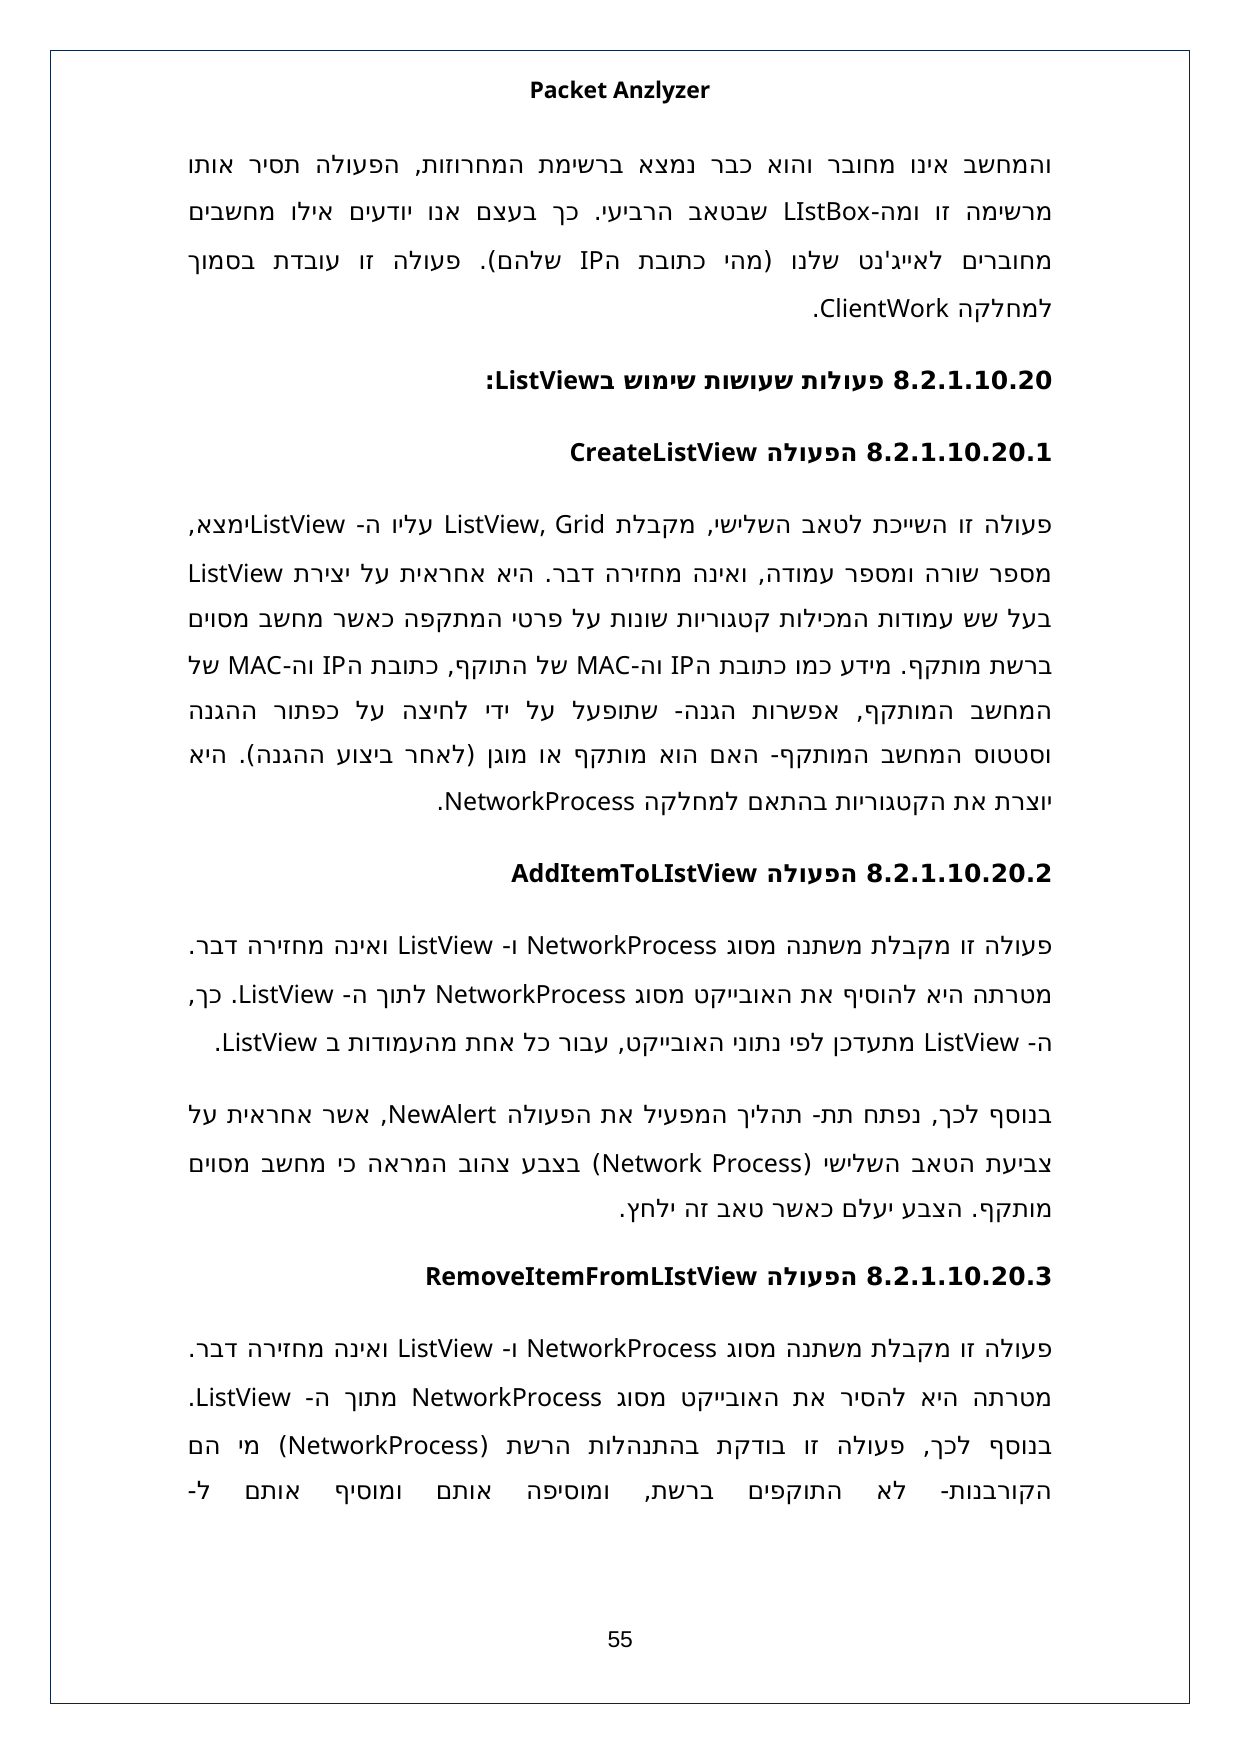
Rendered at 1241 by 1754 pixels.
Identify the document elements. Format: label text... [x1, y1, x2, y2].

text 8.2.1.10.20.2 הפעולה AddItemToLIstView [187, 856, 1053, 890]
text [187, 150, 1053, 325]
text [187, 1331, 1053, 1506]
text 8.2.1.10.20.1 הפעולה CreateListView [187, 435, 1053, 469]
text פעולה זו מקבלת משתנה מסוג NetworkProcess ו- ListView ואינה מחזירה דבר. מטרתה היא להוסיף את האובייקט מסוג NetworkProcess לתוך ה- ListView. כך, ה- ListView מתעדכן לפי נתוני האובייקט, עבור כל אחת מהעמודות ב ListView. [187, 928, 1053, 1059]
text פעולה זו השייכת לטאב השלישי, מקבלת ListView, Grid עליו ה- ListViewימצא, מספר שורה ומספר עמודה, ואינה מחזירה דבר. היא אחראית על יצירת ListView בעל שש עמודות המכילות קטגוריות שונות על פרטי המתקפה כאשר מחשב מסוים ברשת מותקף. מידע כמו כתובת הIP וה-MAC של התוקף, כתובת הIP וה-MAC של המחשב המותקף, אפשרות הגנה- שתופעל על ידי לחיצה על כפתור ההגנה וסטטוס המחשב המותקף- האם הוא מותקף או מוגן (לאחר ביצוע ההגנה). היא יוצרת את הקטגוריות בהתאם למחלקה NetworkProcess. [187, 507, 1053, 818]
text בנוסף לכך, נפתח תת- תהליך המפעיל את הפעולה NewAlert, אשר אחראית על צביעת הטאב השלישי (Network Process) בצבע צהוב המראה כי מחשב מסוים מותקף. הצבע יעלם כאשר טאב זה ילחץ. [187, 1097, 1053, 1223]
text 8.2.1.10.20.3 הפעולה RemoveItemFromLIstView [187, 1259, 1053, 1293]
text 8.2.1.10.20 פעולות שעושות שימוש בListView: [187, 363, 1053, 397]
